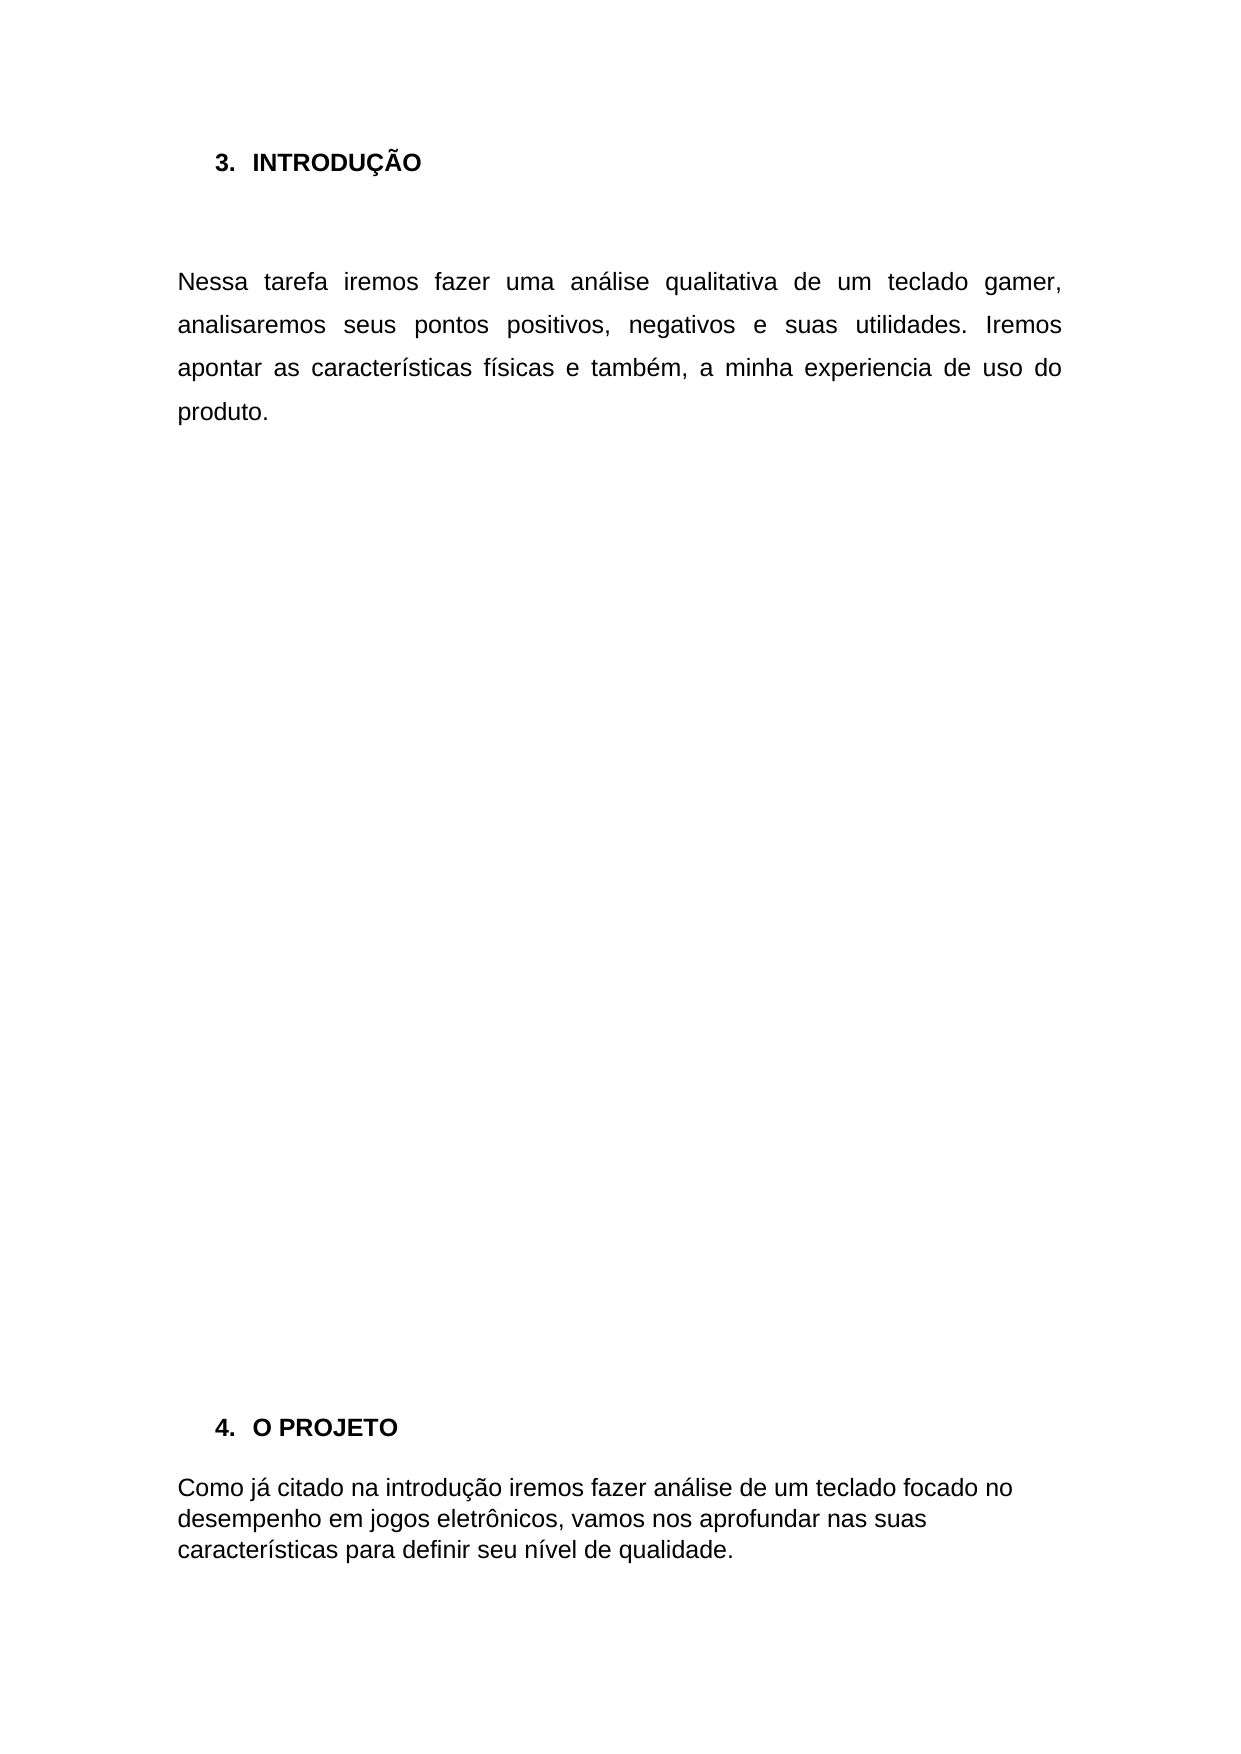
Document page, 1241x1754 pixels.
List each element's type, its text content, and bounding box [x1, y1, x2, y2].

subtitle INTRODUÇÃO [215, 148, 1063, 176]
text Como já citado na introdução iremos fazer análise de um teclado focado no desempenho em jogos eletrônicos, vamos nos aprofundar nas suas características para definir seu nível de qualidade. [177, 1473, 1063, 1564]
text Nessa tarefa iremos fazer uma análise qualitativa de um teclado gamer, analisaremos seus pontos positivos, negativos e suas utilidades. Iremos apontar as características físicas e também, a minha experiencia de uso do produto. [177, 267, 1063, 425]
subtitle O PROJETO [215, 1413, 1063, 1442]
